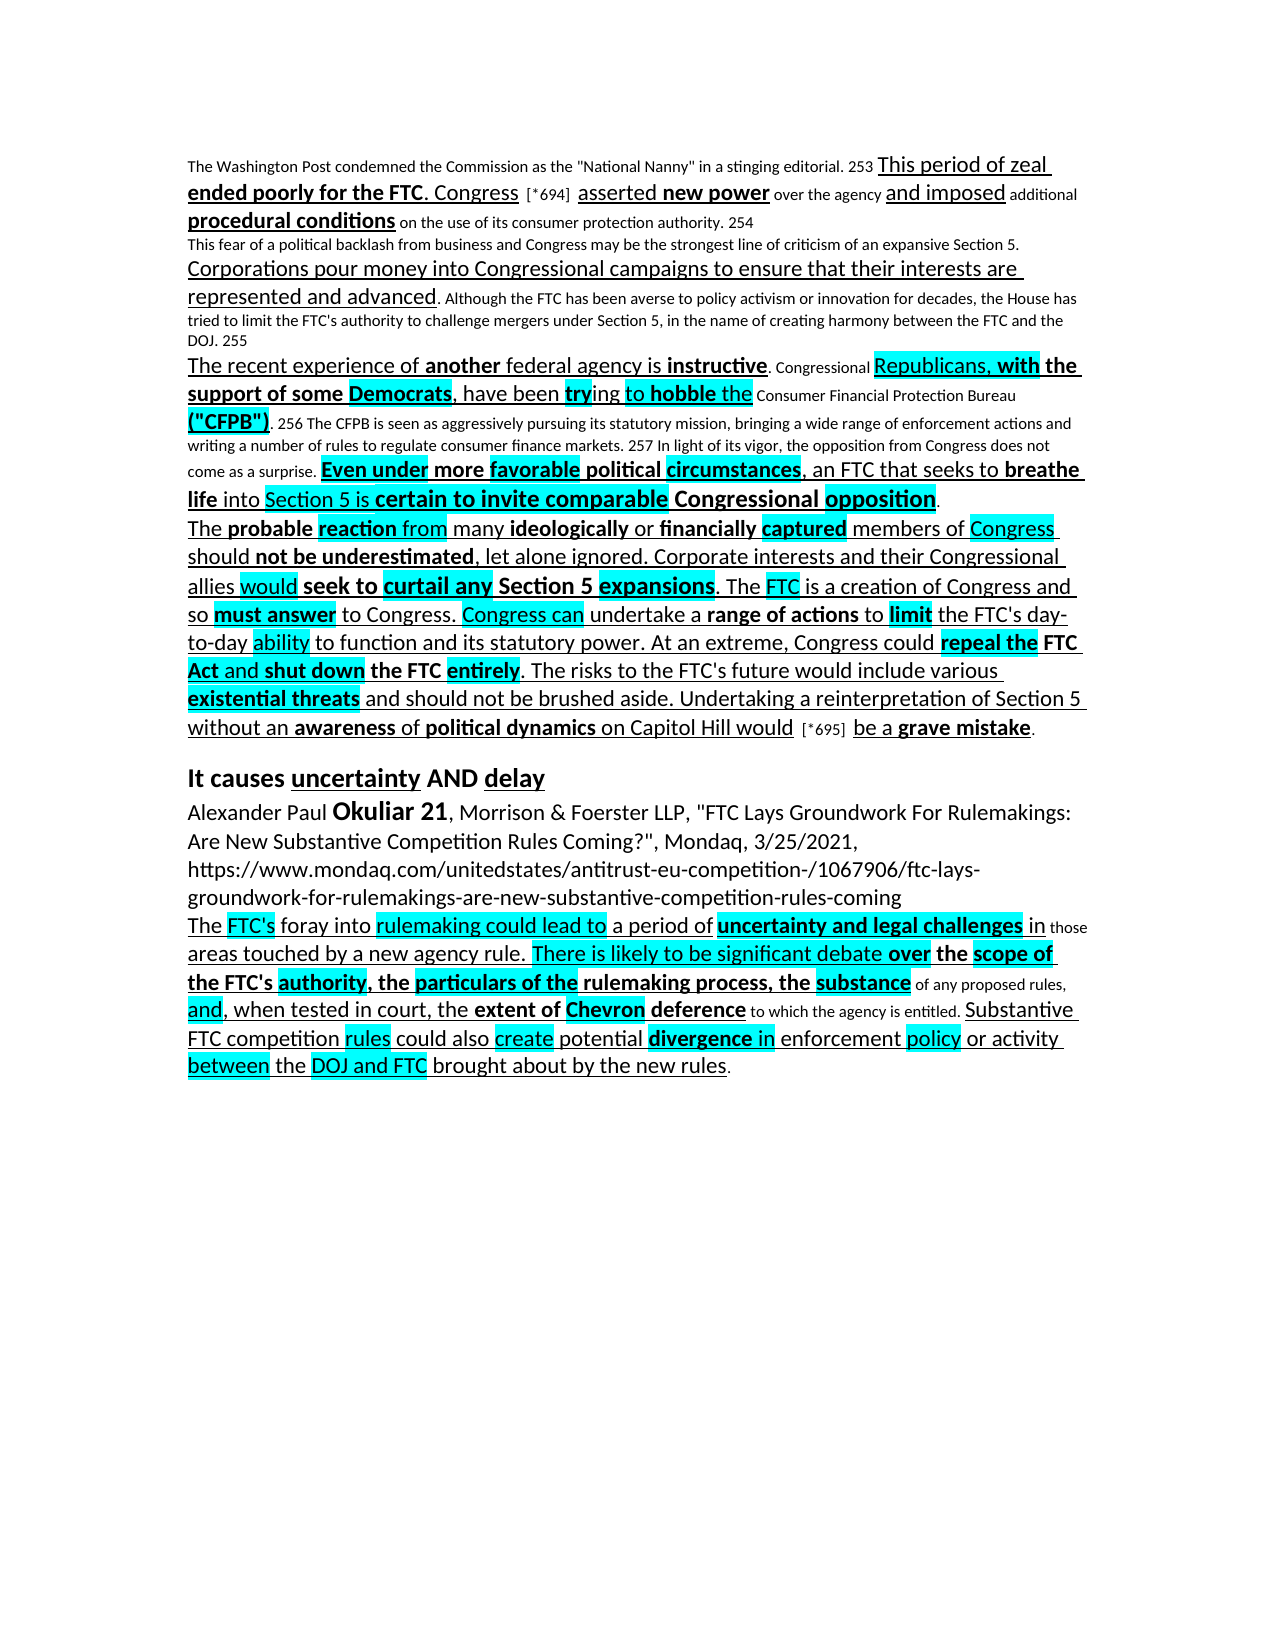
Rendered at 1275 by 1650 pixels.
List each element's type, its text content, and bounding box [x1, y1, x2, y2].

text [187, 150, 1087, 234]
text This fear of a political backlash from business and Congress may be the strongest line of criticism of an expansive Section 5. Corporations pour money into Congressional campaigns to ensure that their interests are represented and advanced. Although the FTC has been averse to policy activism or innovation for decades, the House has tried to limit the FTC's authority to challenge mergers under Section 5, in the name of creating harmony between the FTC and the DOJ. 255 [187, 234, 1087, 351]
text The probable reaction from many ideologically or financially captured members of Congress should not be underestimated, let alone ignored. Corporate interests and their Congressional allies would seek to curtail any Section 5 expansions. The FTC is a creation of Congress and so must answer to Congress. Congress can undertake a range of actions to limit the FTC's day-to-day ability to function and its statutory power. At an extreme, Congress could repeal the FTC Act and shut down the FTC entirely. The risks to the FTC's future would include various existential threats and should not be brushed aside. Undertaking a reinterpretation of Section 5 without an awareness of political dynamics on Capitol Hill would [*695] be a grave mistake. [187, 514, 1087, 709]
text Alexander Paul Okuliar 21, Morrison & Foerster LLP, "FTC Lays Groundwork For Rulemakings: Are New Substantive Competition Rules Coming?", Mondaq, 3/25/2021, https://www.mondaq.com/unitedstates/antitrust-eu-competition-/1067906/ftc-lays-groundwork-for-rulemakings-are-new-substantive-competition-rules-coming [187, 794, 1087, 912]
text The recent experience of another federal agency is instructive. Congressional Republicans, with the support of some Democrats, have been trying to hobble the Consumer Financial Protection Bureau ("CFPB"). 256 The CFPB is seen as aggressively pursuing its statutory mission, bringing a wide range of enforcement actions and writing a number of rules to regulate consumer finance markets. 257 In light of its vigor, the opposition from Congress does not come as a surprise. Even under more favorable political circumstances, an FTC that seeks to breathe life into Section 5 is certain to invite comparable Congressional opposition. [187, 351, 1087, 514]
text The FTC's foray into rulemaking could lead to a period of uncertainty and legal challenges in those areas touched by a new agency rule. There is likely to be significant debate over the scope of the FTC's authority, the particulars of the rulemaking process, the substance of any proposed rules, and, when tested in court, the extent of Chevron deference to which the agency is entitled. Substantive FTC competition rules could also create potential divergence in enforcement policy or activity between the DOJ and FTC brought about by the new rules. [187, 912, 1087, 1080]
subtitle It causes uncertainty AND delay [187, 761, 1087, 794]
